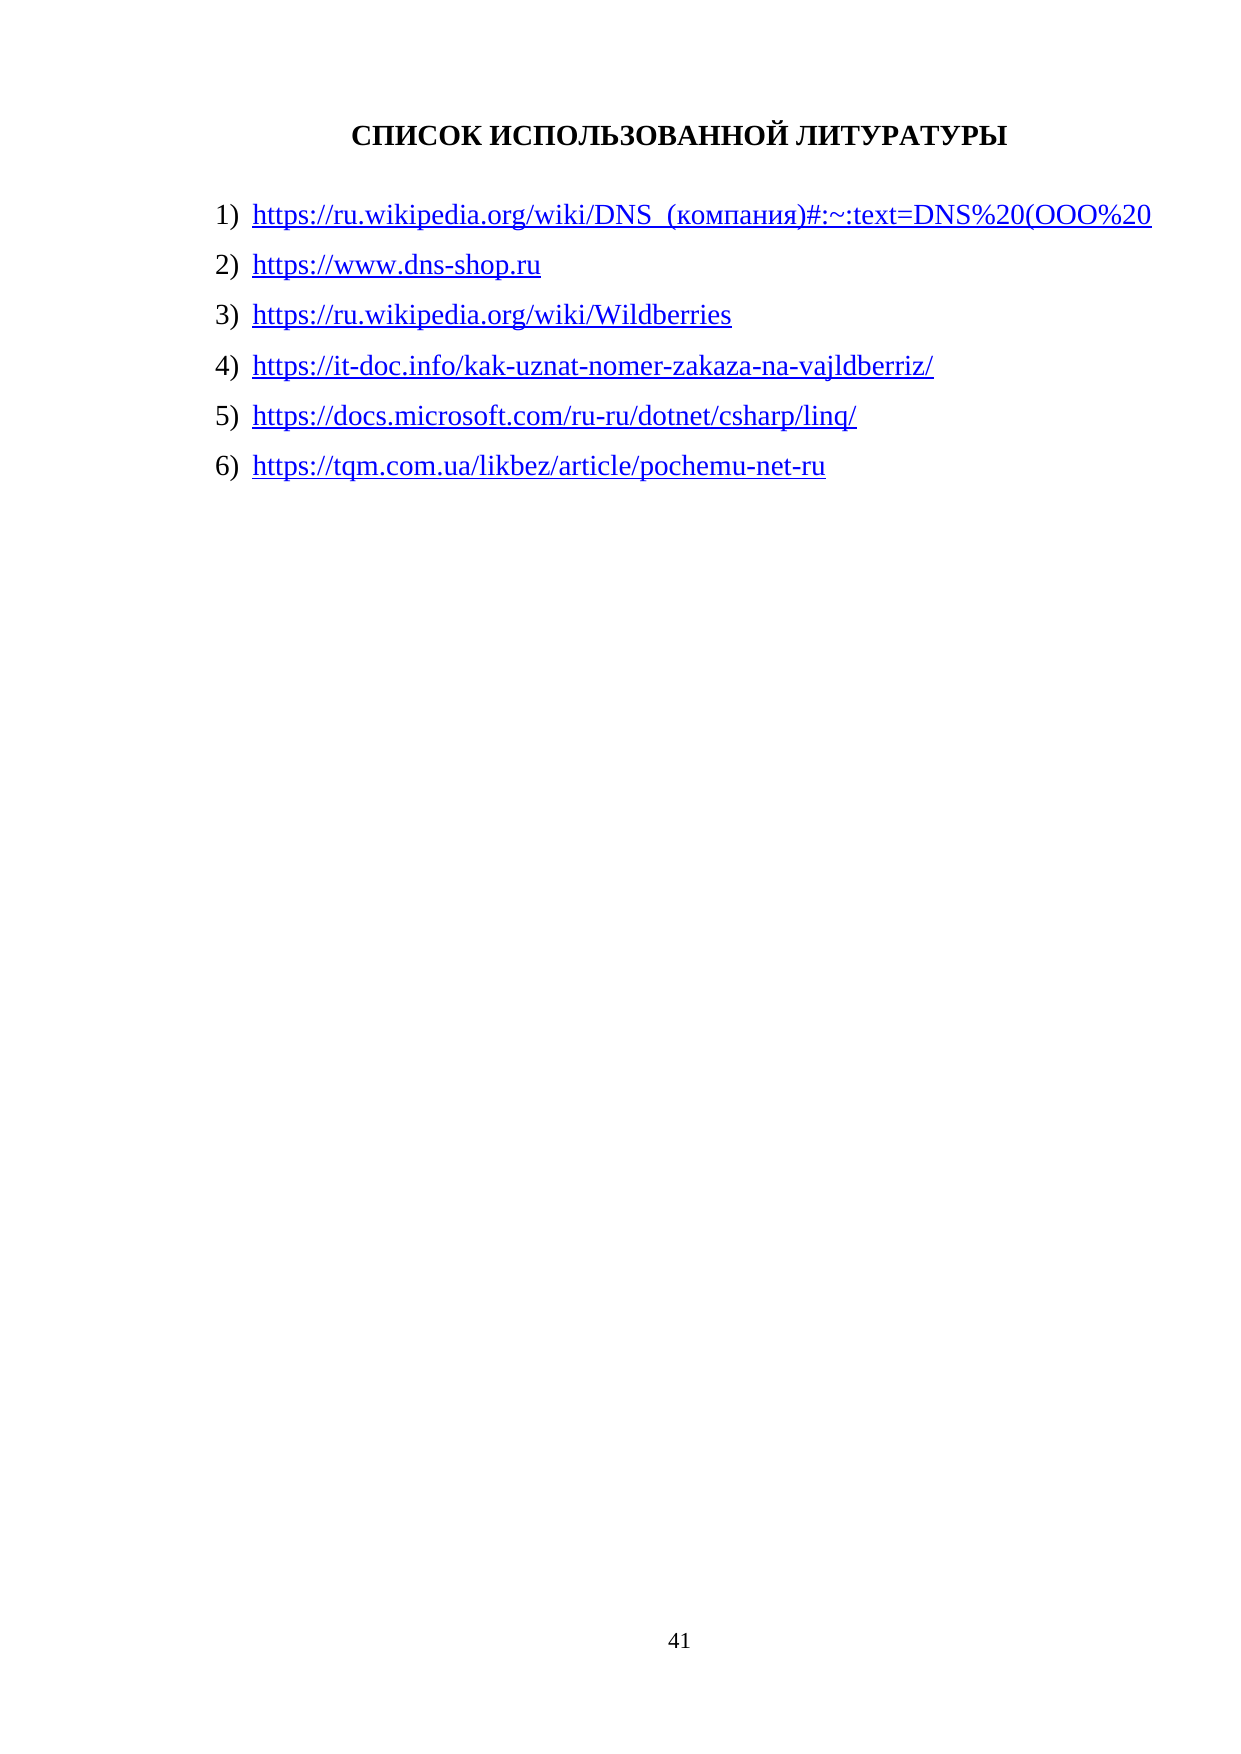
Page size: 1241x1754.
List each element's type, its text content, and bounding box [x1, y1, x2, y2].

list https://tqm.com.ua/likbez/article/pochemu-net-ru [215, 448, 1181, 482]
list https://www.dns-shop.ru [215, 247, 1181, 281]
list https://it-doc.info/kak-uznat-nomer-zakaza-na-vajldberriz/ [215, 348, 1181, 381]
list СПИСОК ИСПОЛЬЗОВАННОЙ ЛИТУРАТУРЫ [177, 118, 1181, 152]
list https://docs.microsoft.com/ru-ru/dotnet/csharp/linq/ [215, 398, 1181, 432]
list https://ru.wikipedia.org/wiki/DNS_(компания)#:~:text=DNS%20(ООО%20 [215, 197, 1181, 230]
list https://ru.wikipedia.org/wiki/Wildberries [215, 297, 1181, 331]
